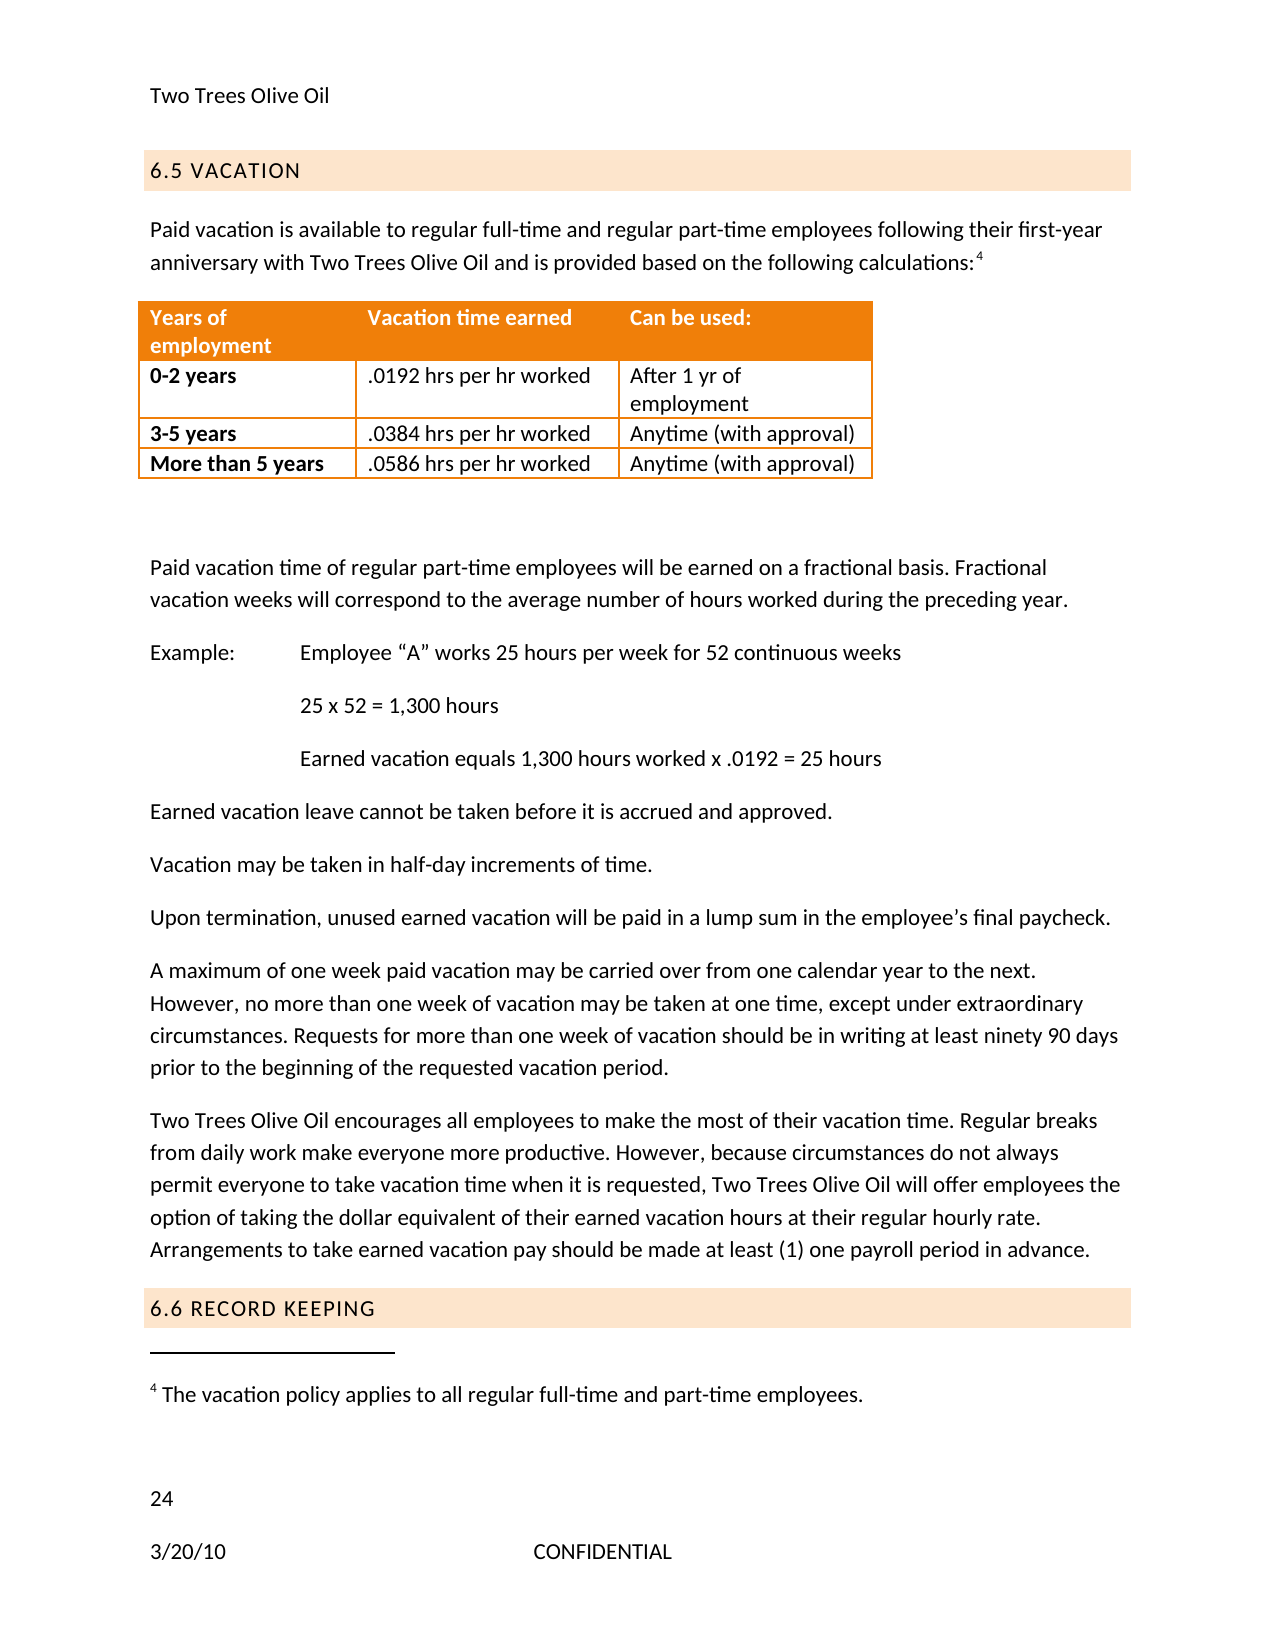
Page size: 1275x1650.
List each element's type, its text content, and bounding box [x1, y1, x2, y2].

text 25 x 52 = 1,300 hours [150, 691, 1125, 719]
table_cell .0384 hrs per hr worked [357, 419, 618, 447]
text Earned vacation equals 1,300 hours worked x .0192 = 25 hours [150, 744, 1125, 772]
table_cell .0192 hrs per hr worked [357, 361, 618, 417]
table_cell 0-2 years [140, 361, 355, 417]
text Paid vacation is available to regular full-time and regular part-time employees following their first-year anniversary with Two Trees Olive Oil and is provided based on the following calculations: [150, 216, 1125, 276]
subtitle 6.5 VACATION [150, 156, 1125, 184]
table_cell 3-5 years [140, 419, 355, 447]
table_cell After 1 yr of employment [620, 361, 871, 417]
table_cell More than 5 years [140, 449, 355, 477]
text A maximum of one week paid vacation may be carried over from one calendar year to the next. However, no more than one week of vacation may be taken at one time, except under extraordinary circumstances. Requests for more than one week of vacation should be in writing at least ninety 90 days prior to the beginning of the requested vacation period. [150, 956, 1125, 1081]
text Paid vacation time of regular part-time employees will be earned on a fractional basis. Fractional vacation weeks will correspond to the average number of hours worked during the preceding year. [150, 553, 1125, 613]
text Earned vacation leave cannot be taken before it is accrued and approved. [150, 797, 1125, 825]
text Upon termination, unused earned vacation will be paid in a lump sum in the employee’s final paycheck. [150, 903, 1125, 931]
subtitle 6.6 RECORD KEEPING [150, 1294, 1125, 1322]
table_header Vacation time earned [357, 303, 618, 359]
text Example: Employee “A” works 25 hours per week for 52 continuous weeks [150, 638, 1125, 666]
table_header Years of employment [140, 303, 355, 359]
text Vacation may be taken in half-day increments of time. [150, 850, 1125, 878]
text Two Trees Olive Oil encourages all employees to make the most of their vacation time. Regular breaks from daily work make everyone more productive. However, because circumstances do not always permit everyone to take vacation time when it is requested, Two Trees Olive Oil will offer employees the option of taking the dollar equivalent of their earned vacation hours at their regular hourly rate. Arrangements to take earned vacation pay should be made at least (1) one payroll period in advance. [150, 1106, 1125, 1263]
table_cell Anytime (with approval) [620, 419, 871, 447]
table_cell Anytime (with approval) [620, 449, 871, 477]
table_header Can be used: [620, 303, 871, 359]
table_cell .0586 hrs per hr worked [357, 449, 618, 477]
